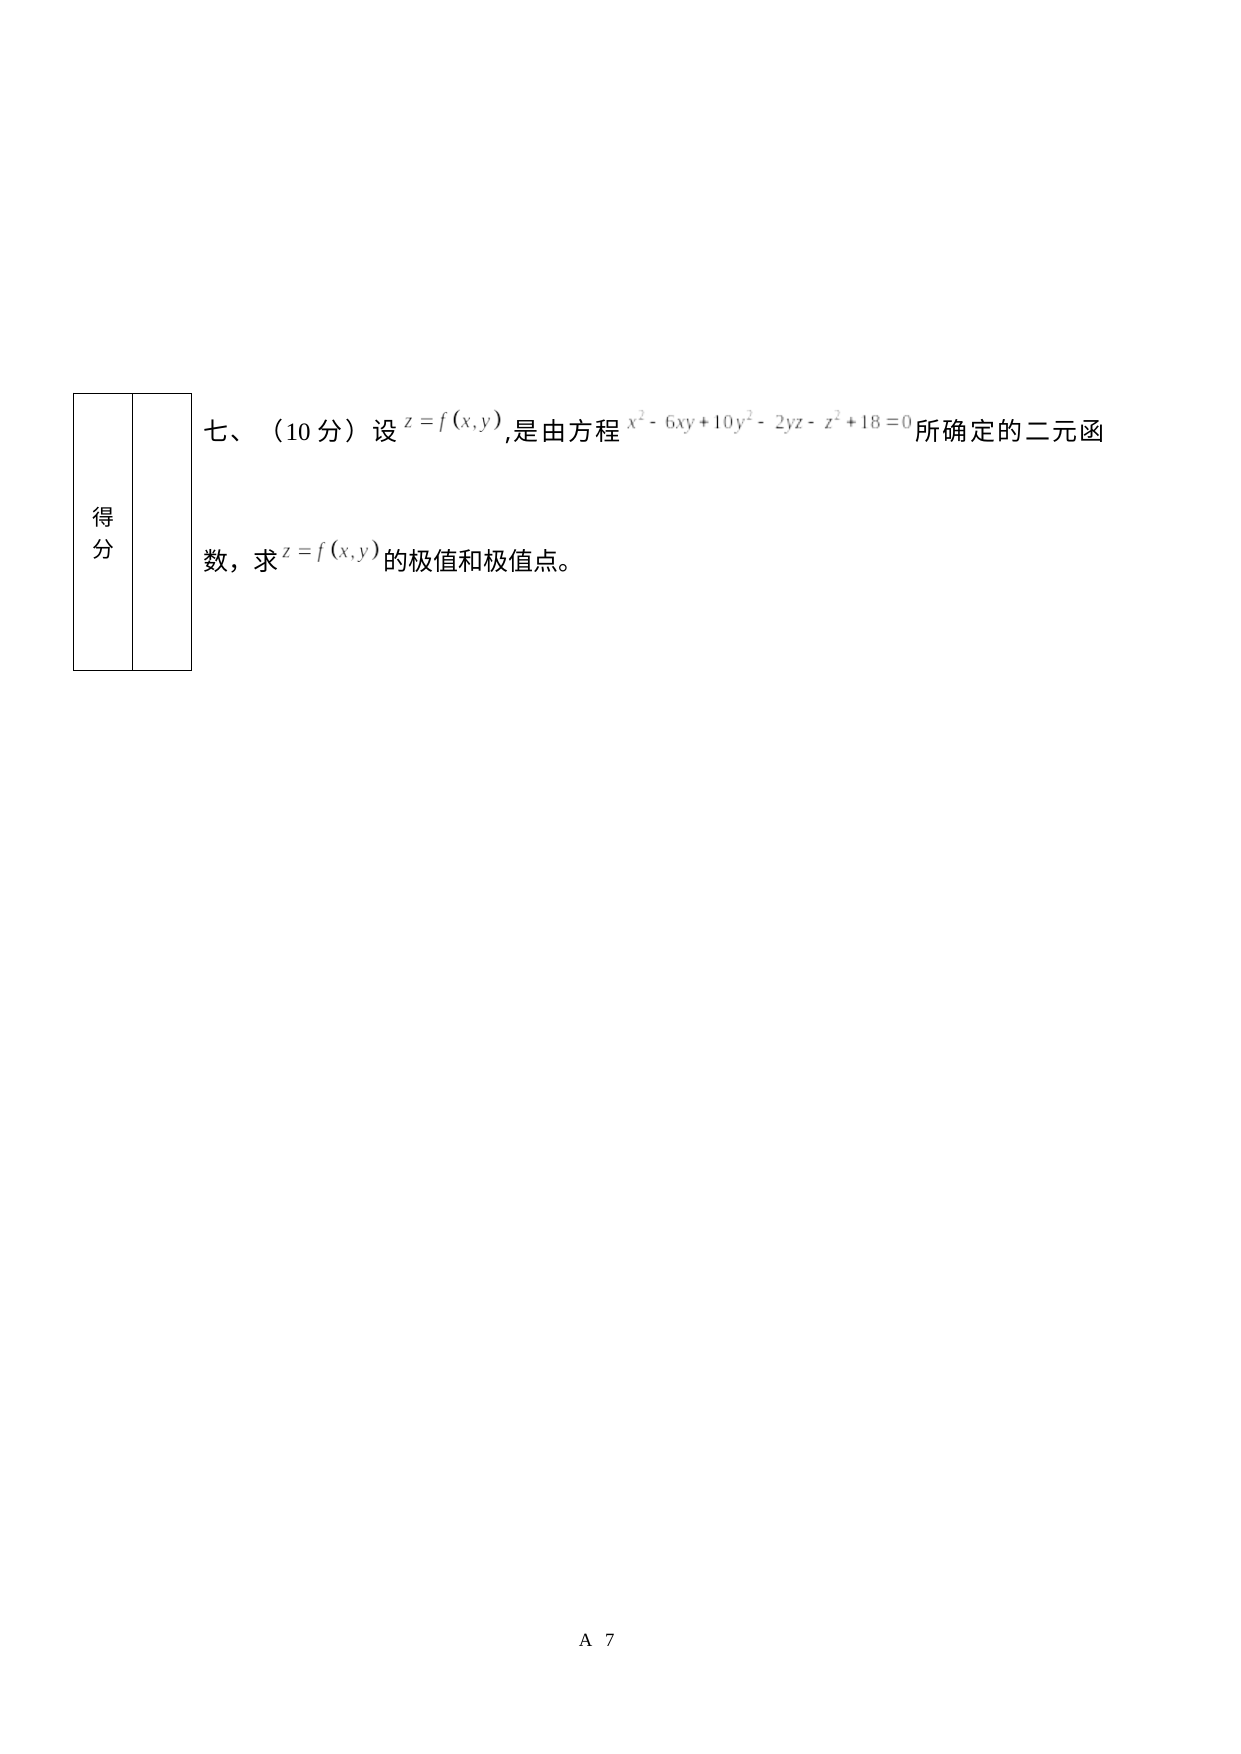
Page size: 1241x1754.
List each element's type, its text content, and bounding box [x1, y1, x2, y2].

table_header [133, 394, 191, 670]
table_header 得 分 [74, 394, 132, 670]
table_header 七、（10分）设,是由方程所确定的二元函数，求的极值和极值点。 [192, 393, 1116, 670]
